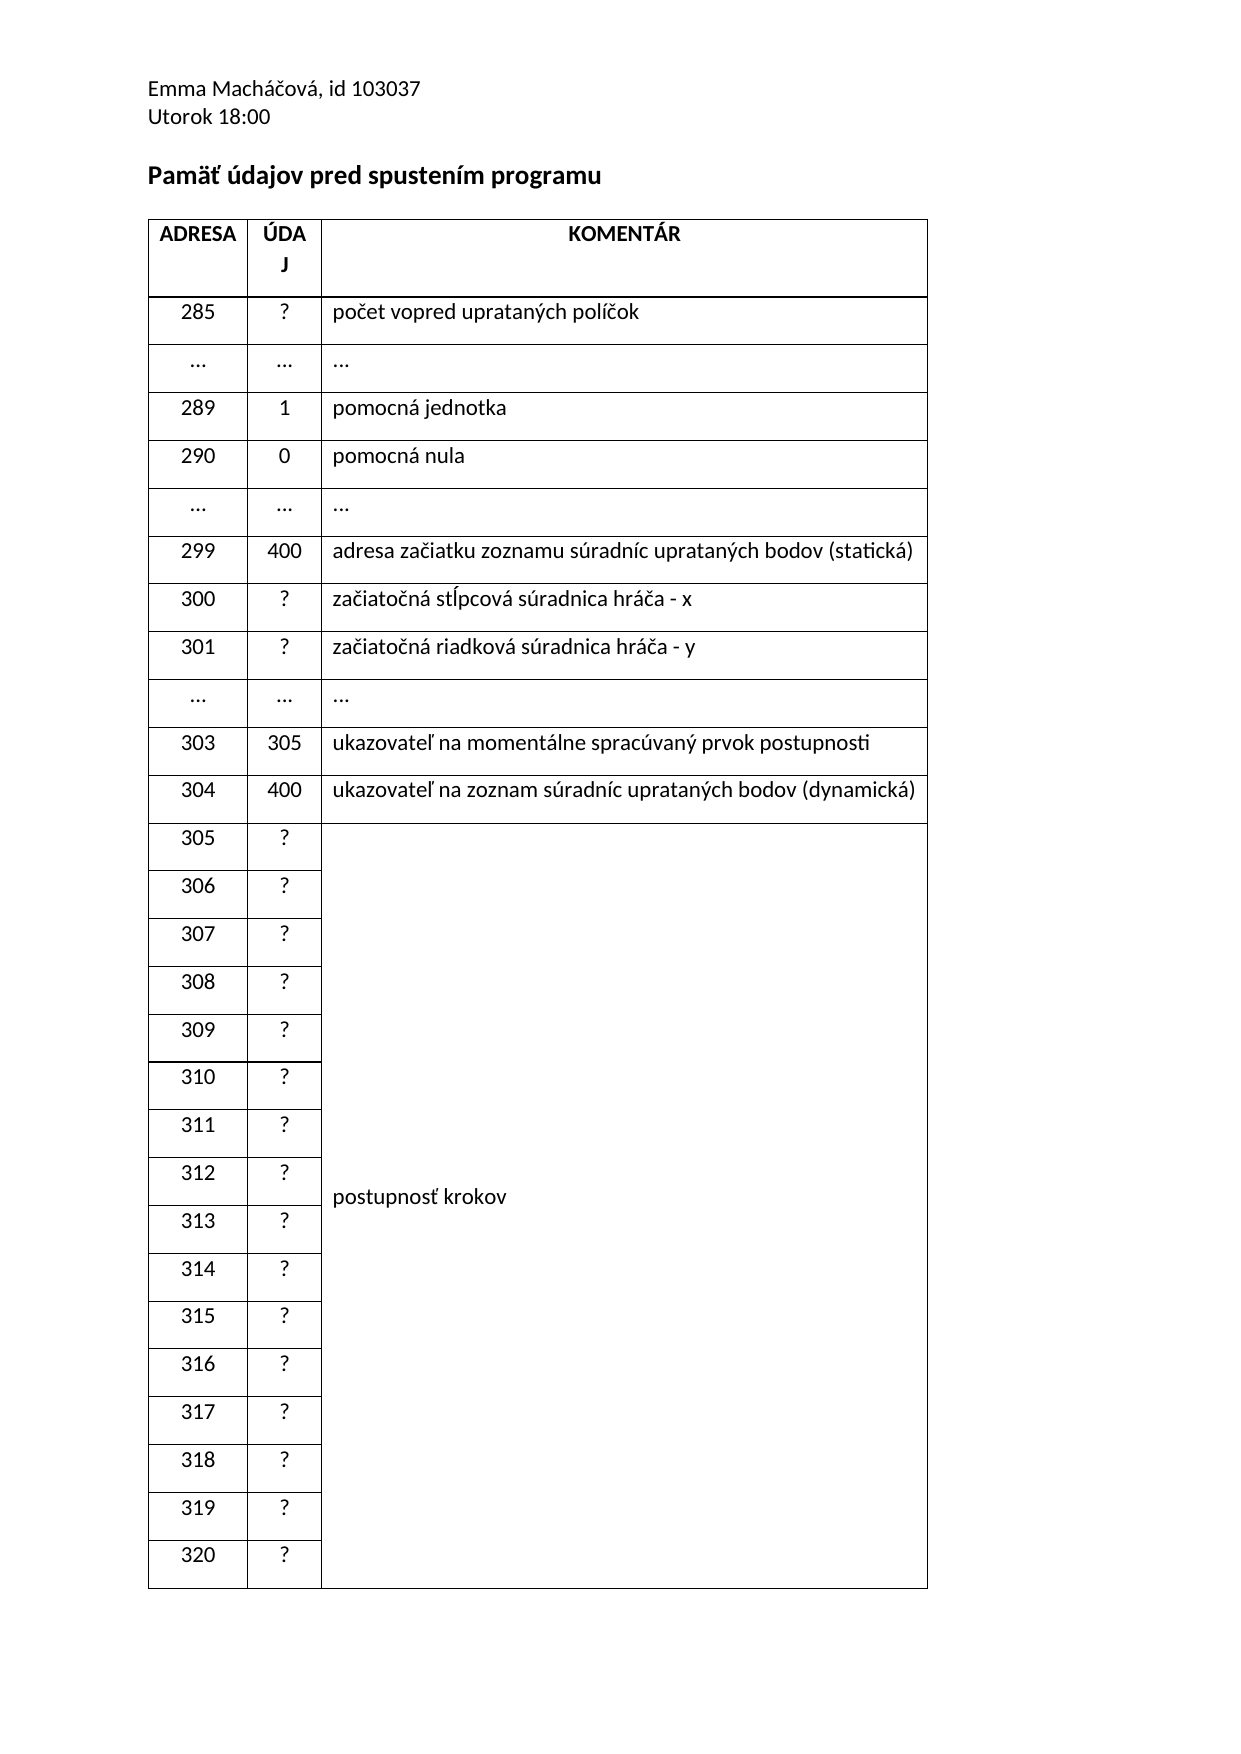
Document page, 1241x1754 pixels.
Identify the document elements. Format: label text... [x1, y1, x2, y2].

table_cell ? [248, 967, 321, 1014]
table_cell 306 [149, 871, 247, 918]
table_cell ukazovateľ na momentálne spracúvaný prvok postupnosti [322, 728, 927, 774]
table_cell 310 [149, 1063, 247, 1109]
table_cell 313 [149, 1206, 247, 1253]
table_cell 319 [149, 1493, 247, 1539]
table_cell 305 [149, 824, 247, 870]
table_cell ? [248, 1493, 321, 1539]
table_cell ? [248, 1397, 321, 1444]
table_cell začiatočná stĺpcová súradnica hráča - x [322, 584, 927, 631]
table_cell ? [248, 1015, 321, 1061]
table_cell ... [248, 489, 321, 536]
text Pamäť údajov pred spustením programu [148, 158, 1093, 191]
table_cell 308 [149, 967, 247, 1014]
table_cell 300 [149, 584, 247, 631]
table_cell ... [322, 489, 927, 536]
table_cell postupnosť krokov [322, 824, 927, 1587]
table_cell ? [248, 632, 321, 679]
table_cell ... [149, 680, 247, 727]
table_cell ... [149, 345, 247, 392]
table_cell … [149, 489, 247, 536]
table_cell ? [248, 1206, 321, 1253]
table_cell ? [248, 1158, 321, 1205]
table_cell pomocná nula [322, 441, 927, 488]
table_cell ? [248, 824, 321, 870]
table_cell ? [248, 584, 321, 631]
table_cell pomocná jednotka [322, 393, 927, 440]
table_cell 289 [149, 393, 247, 440]
table_cell 320 [149, 1541, 247, 1587]
table_cell 301 [149, 632, 247, 679]
table_cell 0 [248, 441, 321, 488]
table_cell 400 [248, 776, 321, 822]
table_cell ? [248, 1541, 321, 1587]
table_cell 1 [248, 393, 321, 440]
table_cell ? [248, 1110, 321, 1157]
table_cell 316 [149, 1349, 247, 1396]
table_header KOMENTÁR [322, 220, 927, 296]
table_cell ... [248, 680, 321, 727]
table_cell ukazovateľ na zoznam súradníc uprataných bodov (dynamická) [322, 776, 927, 822]
table_cell 309 [149, 1015, 247, 1061]
table_cell 315 [149, 1302, 247, 1348]
table_cell 311 [149, 1110, 247, 1157]
table_cell 285 [149, 298, 247, 344]
table_cell ? [248, 1445, 321, 1492]
table_cell 299 [149, 537, 247, 583]
table_cell 314 [149, 1254, 247, 1301]
table_cell ? [248, 1063, 321, 1109]
table_header ÚDAJ [248, 220, 321, 296]
table_cell adresa začiatku zoznamu súradníc uprataných bodov (statická) [322, 537, 927, 583]
table_cell ? [248, 871, 321, 918]
table_cell 307 [149, 919, 247, 966]
table_cell 312 [149, 1158, 247, 1205]
table_cell ? [248, 1349, 321, 1396]
table_cell 400 [248, 537, 321, 583]
table_cell 305 [248, 728, 321, 774]
table_cell 317 [149, 1397, 247, 1444]
table_cell ? [248, 919, 321, 966]
table_cell 303 [149, 728, 247, 774]
table_cell ? [248, 298, 321, 344]
table_cell ? [248, 1302, 321, 1348]
table_cell 318 [149, 1445, 247, 1492]
table_cell začiatočná riadková súradnica hráča - y [322, 632, 927, 679]
table_cell ... [322, 345, 927, 392]
table_cell 290 [149, 441, 247, 488]
table_header ADRESA [149, 220, 247, 296]
table_cell ... [248, 345, 321, 392]
table_cell počet vopred uprataných políčok [322, 298, 927, 344]
table_cell ... [322, 680, 927, 727]
table_cell ? [248, 1254, 321, 1301]
table_cell 304 [149, 776, 247, 822]
